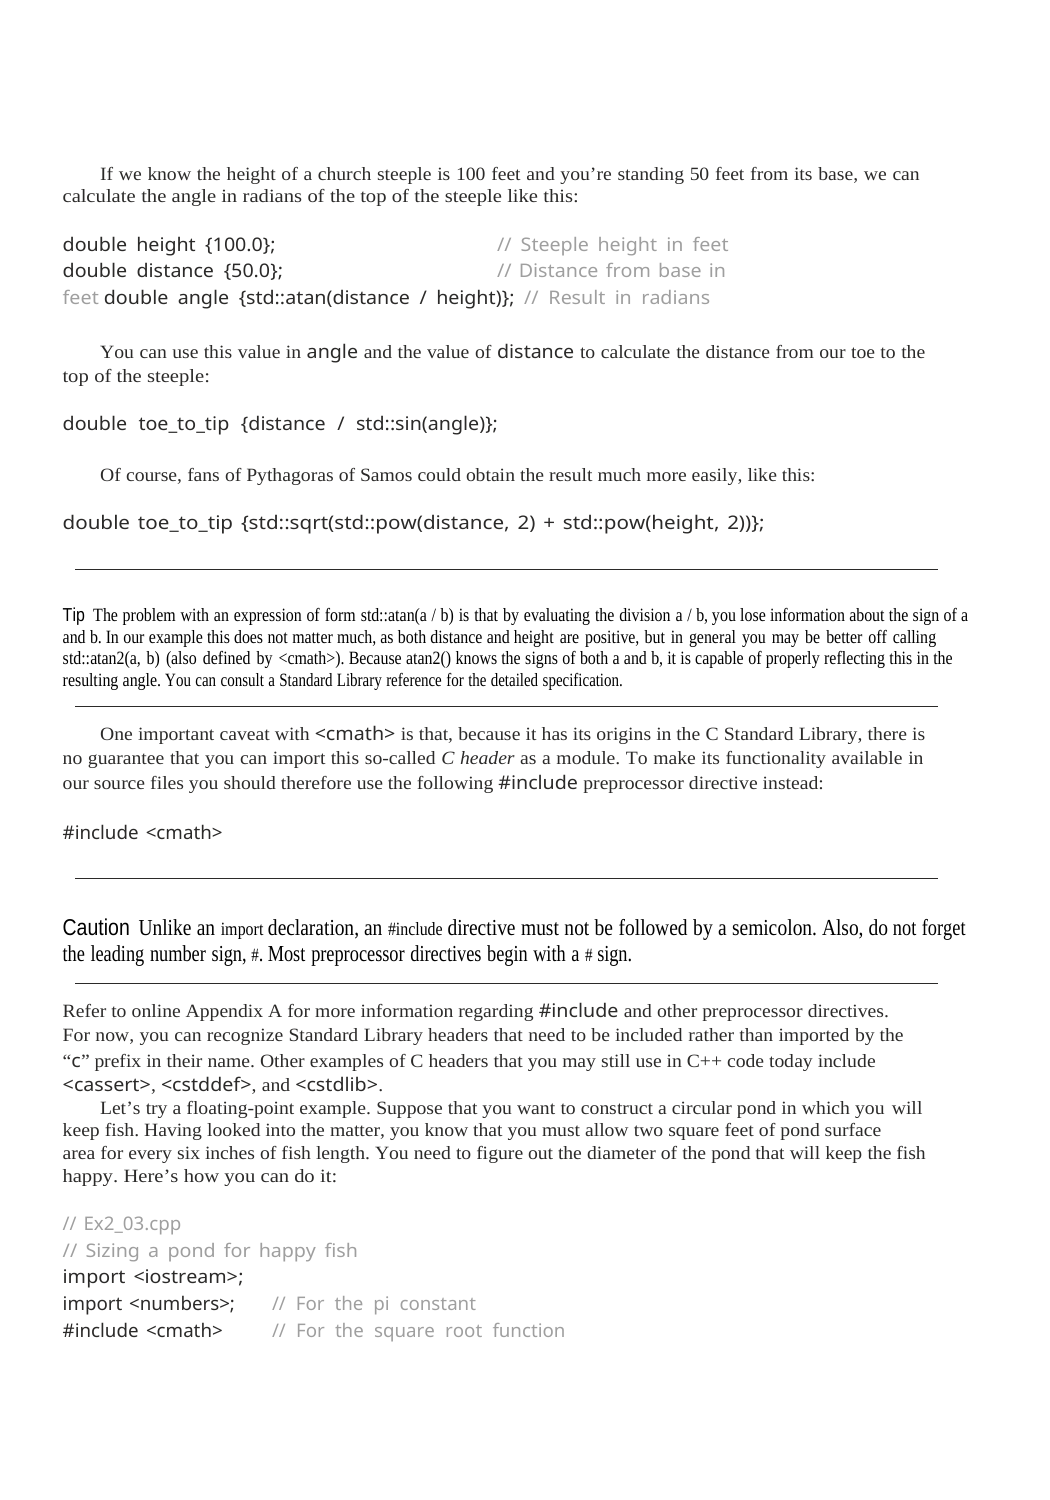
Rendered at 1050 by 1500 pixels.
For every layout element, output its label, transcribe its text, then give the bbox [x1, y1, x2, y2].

text double height {100.0}; // Steeple height in feet [62, 231, 987, 256]
text One important caveat with <cmath> is that, because it has its origins in the C Standard Library, there is no guarantee that you can import this so-called C header as a module. To make its functionality available in our source files you should therefore use the following #include preprocessor directive instead: [62, 720, 925, 795]
text area for every six inches of fish length. You need to figure out the diameter of the pond that will keep the fish happy. Here’s how you can do it: [62, 1142, 930, 1186]
text For now, you can recognize Standard Library headers that need to be included rather than imported by the “c” prefix in their name. Other examples of C headers that you may still use in C++ code today include [62, 1024, 911, 1073]
text Of course, fans of Pythagoras of Samos could obtain the result much more easily, like this: [100, 464, 987, 485]
text // Sizing a pond for happy fish import <iostream>; [62, 1237, 366, 1289]
text Caution Unlike an import declaration, an #include directive must not be followed by a semicolon. Also, do not forget the leading number sign, #. Most preprocessor directives begin with a # sign. [62, 913, 987, 966]
text #include <cmath> [62, 819, 987, 844]
text import <numbers>; // For the pi constant [62, 1291, 987, 1316]
text double toe_to_tip {std::sqrt(std::pow(distance, 2) + std::pow(height, 2))}; [62, 510, 987, 535]
text Tip The problem with an expression of form std::atan(a / b) is that by evaluating the division a / b, you lose information about the sign of a and b. In our example this does not matter much, as both distance and height are positive, but in general you may be better off calling std::atan2(a, b) (also defined by <cmath>). Because atan2() knows the signs of both a and b, it is capable of properly reflecting this in the resulting angle. You can consult a Standard Library reference for the detailed specification. [62, 604, 987, 691]
text // Ex2_03.cpp [62, 1210, 987, 1236]
text <cassert>, <cstddef>, and <cstdlib>. [62, 1074, 987, 1096]
text double toe_to_tip {distance / std::sin(angle)}; [62, 410, 987, 436]
text double distance {50.0}; // Distance from base in feet double angle {std::atan(distance / height)}; // Result in radians [62, 258, 769, 310]
text #include <cmath> // For the square root function [62, 1317, 987, 1343]
text Let’s try a floating-point example. Suppose that you want to construct a circular pond in which you will keep fish. Having looked into the matter, you know that you must allow two square feet of pond surface [62, 1097, 922, 1141]
text You can use this value in angle and the value of distance to calculate the distance from our toe to the top of the steeple: [62, 338, 926, 386]
text If we know the height of a church steeple is 100 feet and you’re standing 50 feet from its base, we can calculate the angle in radians of the top of the steeple like this: [62, 163, 920, 207]
text Refer to online Appendix A for more information regarding #include and other preprocessor directives. [62, 998, 987, 1023]
